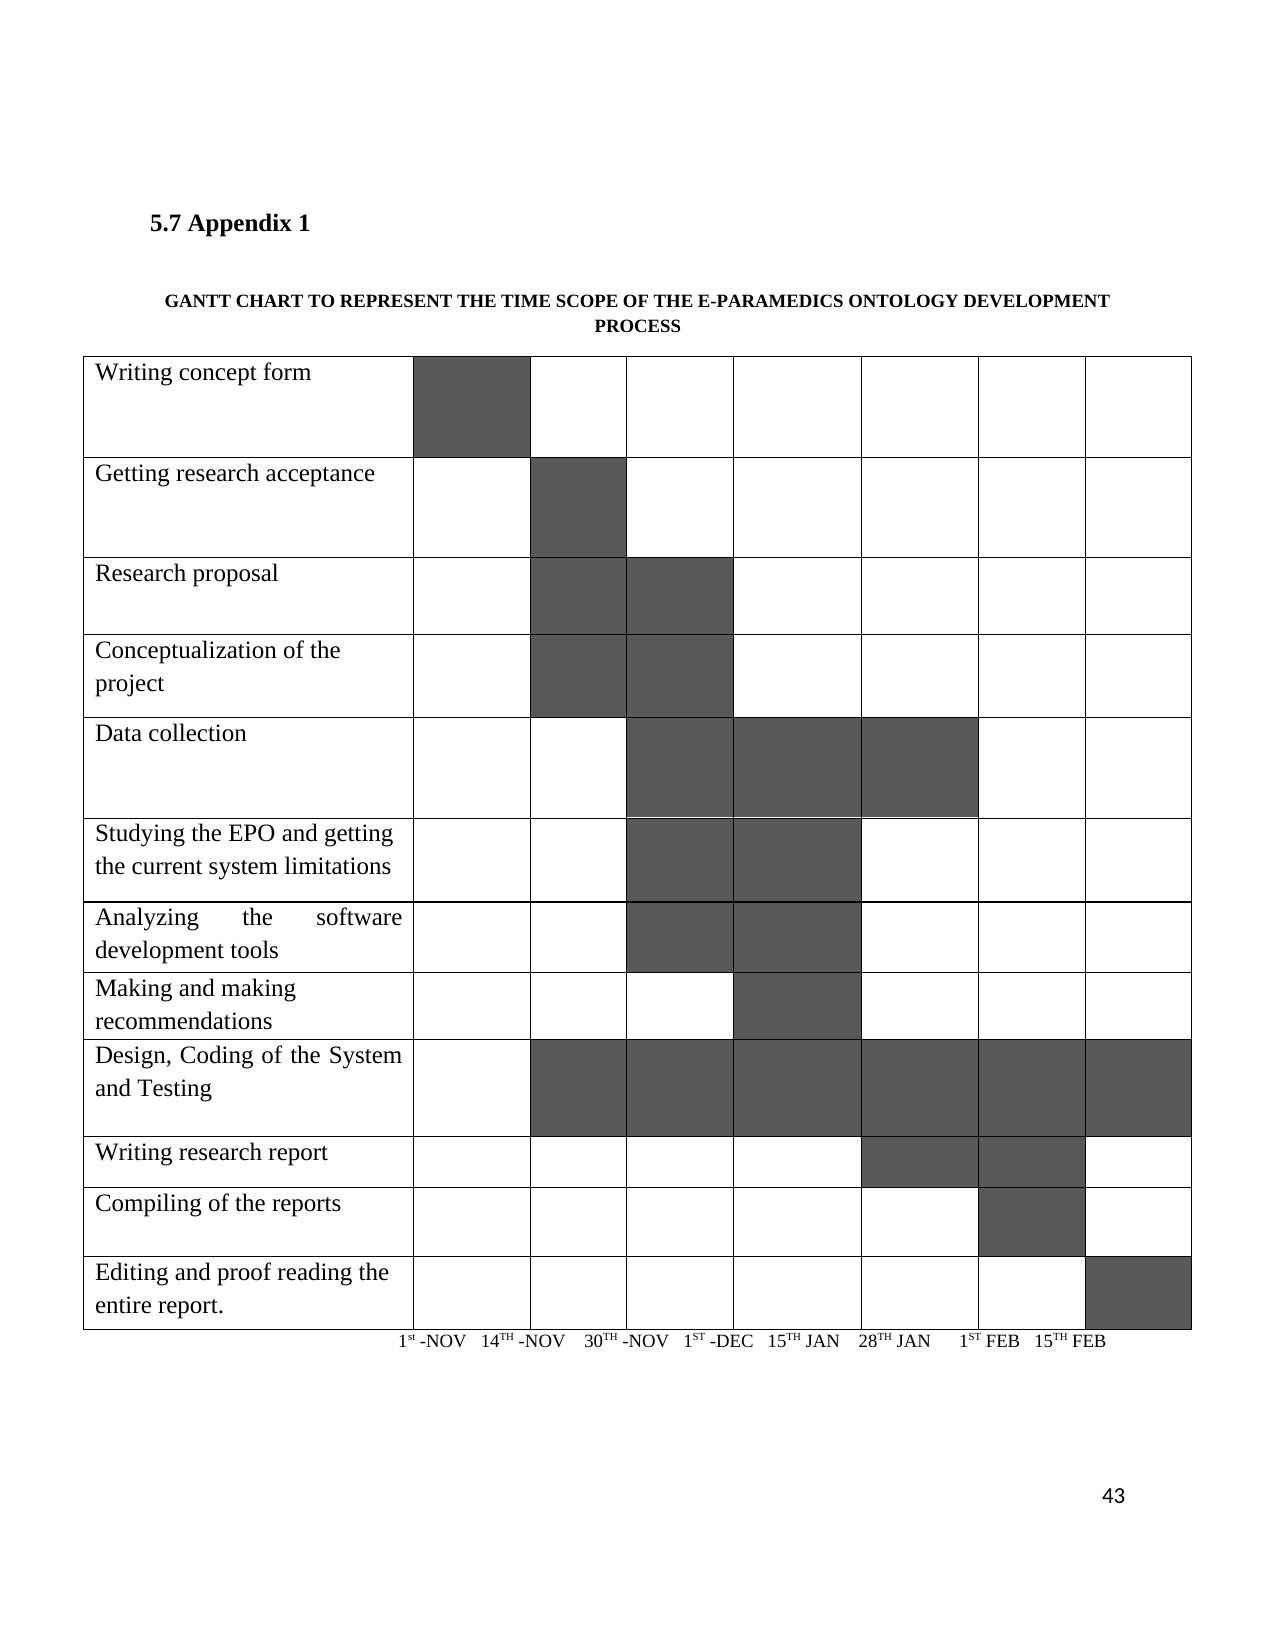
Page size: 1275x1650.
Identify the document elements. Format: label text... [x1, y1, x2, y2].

table_cell [734, 635, 861, 717]
table_cell [734, 1188, 861, 1256]
table_cell [979, 973, 1085, 1039]
table_cell [627, 458, 733, 557]
table_cell [862, 1257, 978, 1329]
table_header [531, 357, 626, 457]
table_cell [862, 903, 978, 972]
table_cell [734, 458, 861, 557]
table_cell Conceptualization of the project [84, 635, 413, 717]
table_header [1086, 357, 1191, 457]
table_cell [979, 1040, 1085, 1136]
table_header [627, 357, 733, 457]
table_cell [979, 1188, 1085, 1256]
table_cell [531, 1257, 626, 1329]
table_cell Research proposal [84, 558, 413, 634]
table_cell [1086, 635, 1191, 717]
table_cell [979, 819, 1085, 901]
table_cell [862, 718, 978, 817]
table_cell [979, 903, 1085, 972]
table_cell [531, 1137, 626, 1187]
table_header [734, 357, 861, 457]
table_cell [862, 973, 978, 1039]
table_cell [1086, 458, 1191, 557]
text 1st -NOV 14TH -NOV 30TH -NOV 1ST -DEC 15TH JAN 28TH JAN 1ST FEB 15TH FEB [150, 1330, 1125, 1352]
text GANTT CHART TO REPRESENT THE TIME SCOPE OF THE E-PARAMEDICS ONTOLOGY DEVELOPMENT PROCESS [150, 290, 1125, 336]
table_header [862, 357, 978, 457]
table_cell [734, 1257, 861, 1329]
table_cell [627, 558, 733, 634]
table_header [979, 357, 1085, 457]
table_cell [627, 1188, 733, 1256]
table_cell [1086, 973, 1191, 1039]
table_cell [862, 1040, 978, 1136]
table_cell [734, 718, 861, 817]
table_cell [627, 1040, 733, 1136]
table_cell [414, 973, 530, 1039]
table_cell [414, 903, 530, 972]
table_header [414, 357, 530, 457]
table_cell [979, 1257, 1085, 1329]
table_cell [627, 819, 733, 901]
table_cell Analyzing the software development tools [84, 903, 413, 972]
table_cell [734, 1040, 861, 1136]
table_cell [531, 458, 626, 557]
table_cell Design, Coding of the System and Testing [84, 1040, 413, 1136]
table_cell [531, 558, 626, 634]
table_cell [862, 558, 978, 634]
table_cell [627, 718, 733, 817]
table_cell [627, 1257, 733, 1329]
table_cell [862, 458, 978, 557]
table_cell [414, 1188, 530, 1256]
table_cell [414, 819, 530, 901]
table_cell [531, 973, 626, 1039]
table_cell [979, 1137, 1085, 1187]
table_cell Writing research report [84, 1137, 413, 1187]
table_cell [627, 973, 733, 1039]
table_cell [862, 1188, 978, 1256]
table_cell Data collection [84, 718, 413, 817]
table_cell [531, 819, 626, 901]
table_cell [414, 458, 530, 557]
table_cell [862, 819, 978, 901]
table_cell Studying the EPO and getting the current system limitations [84, 819, 413, 901]
table_cell [979, 635, 1085, 717]
table_cell [531, 903, 626, 972]
table_cell Editing and proof reading the entire report. [84, 1257, 413, 1329]
table_cell [1086, 1188, 1191, 1256]
table_cell [414, 1257, 530, 1329]
table_cell [1086, 819, 1191, 901]
table_cell Getting research acceptance [84, 458, 413, 557]
table_cell [979, 718, 1085, 817]
table_cell [1086, 903, 1191, 972]
table_cell [1086, 1137, 1191, 1187]
table_cell Compiling of the reports [84, 1188, 413, 1256]
table_cell [531, 1040, 626, 1136]
table_cell [1086, 718, 1191, 817]
table_cell [734, 1137, 861, 1187]
table_cell [414, 635, 530, 717]
table_cell Making and making recommendations [84, 973, 413, 1039]
table_cell [1086, 558, 1191, 634]
table_cell [1086, 1257, 1191, 1329]
table_cell [734, 558, 861, 634]
table_cell [862, 1137, 978, 1187]
subtitle 5.7 Appendix 1 [150, 208, 1125, 237]
table_cell [414, 1040, 530, 1136]
table_header Writing concept form [84, 357, 413, 457]
table_cell [734, 903, 861, 972]
table_cell [627, 635, 733, 717]
table_cell [531, 718, 626, 817]
table_cell [414, 1137, 530, 1187]
table_cell [862, 635, 978, 717]
table_cell [979, 458, 1085, 557]
table_cell [531, 1188, 626, 1256]
table_cell [627, 1137, 733, 1187]
table_cell [414, 718, 530, 817]
table_cell [734, 819, 861, 901]
table_cell [979, 558, 1085, 634]
table_cell [734, 973, 861, 1039]
table_cell [627, 903, 733, 972]
table_cell [1086, 1040, 1191, 1136]
table_cell [414, 558, 530, 634]
table_cell [531, 635, 626, 717]
